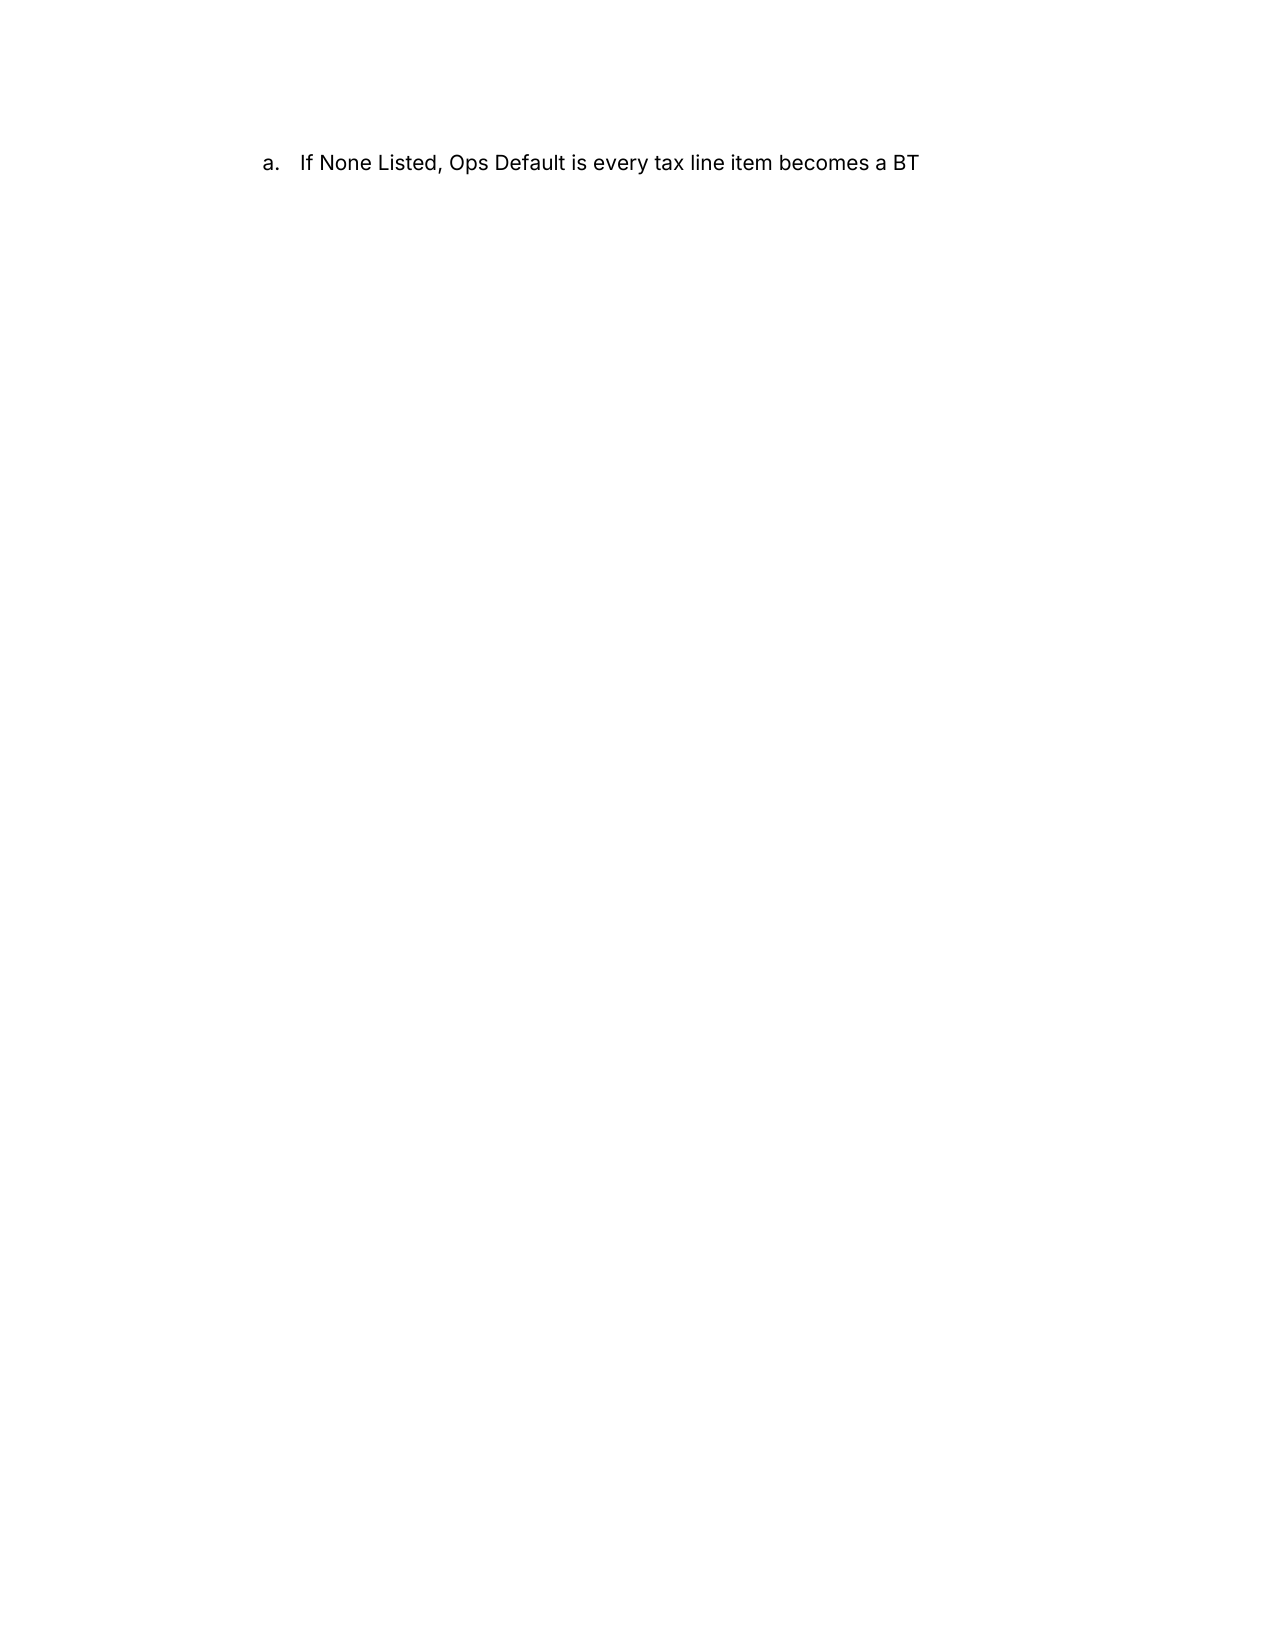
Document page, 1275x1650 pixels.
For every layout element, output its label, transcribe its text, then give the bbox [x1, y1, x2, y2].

list If None Listed, Ops Default is every tax line item becomes a BT [262, 150, 1125, 175]
